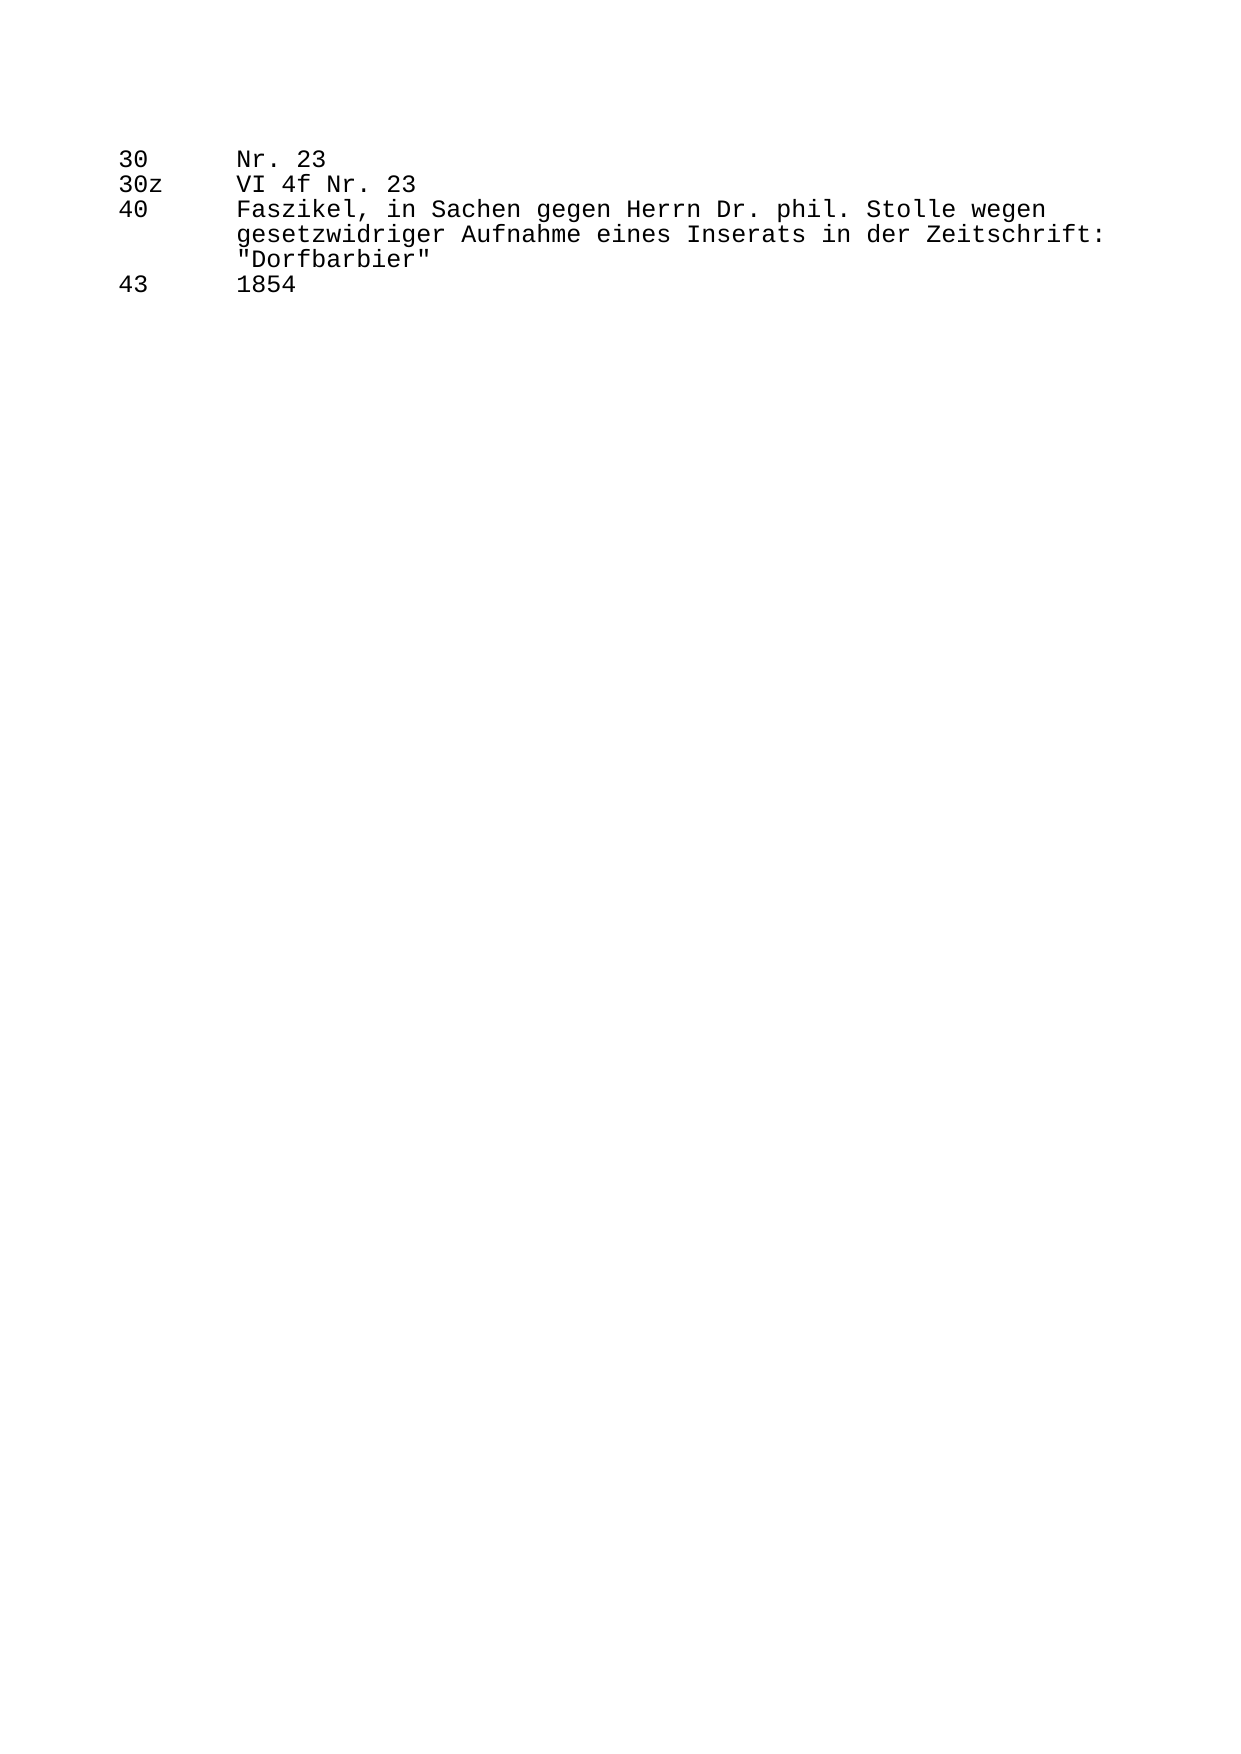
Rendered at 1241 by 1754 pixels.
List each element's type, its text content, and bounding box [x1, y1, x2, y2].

text 30z VI 4f Nr. 23 [118, 173, 1122, 198]
text 40 Faszikel, in Sachen gegen Herrn p[4{Dr. phil.} 1{Stolle}]p wegen gesetzwidriger Aufnahme eines Inserats in der t[2{Zeitschrift}: "1{Dorfbarbier}]t" [118, 198, 1122, 273]
text 43 1854 [118, 273, 1122, 298]
text 30 Nr. 23 [118, 148, 1122, 173]
